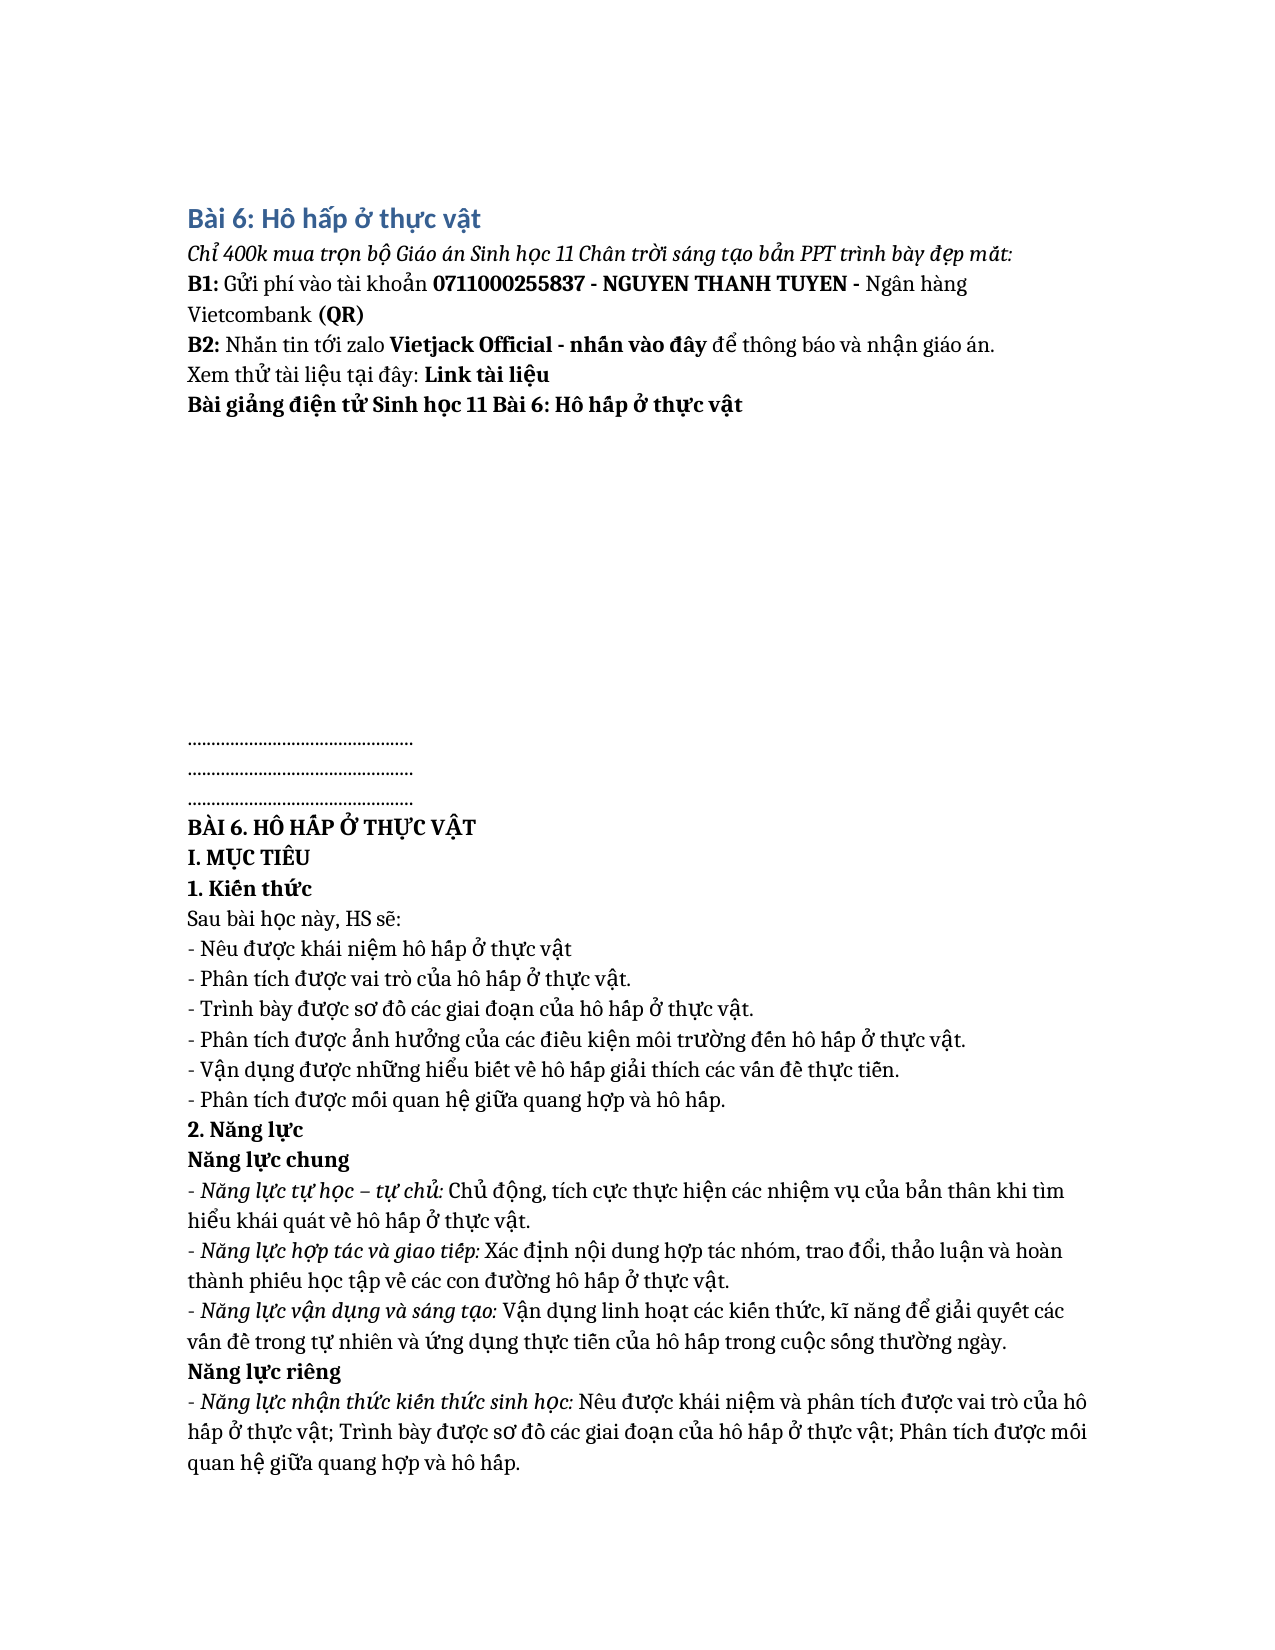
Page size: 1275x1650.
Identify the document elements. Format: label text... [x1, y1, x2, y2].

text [187, 241, 1087, 1476]
subtitle Bài 6: Hô hấp ở thực vật [187, 200, 1087, 236]
